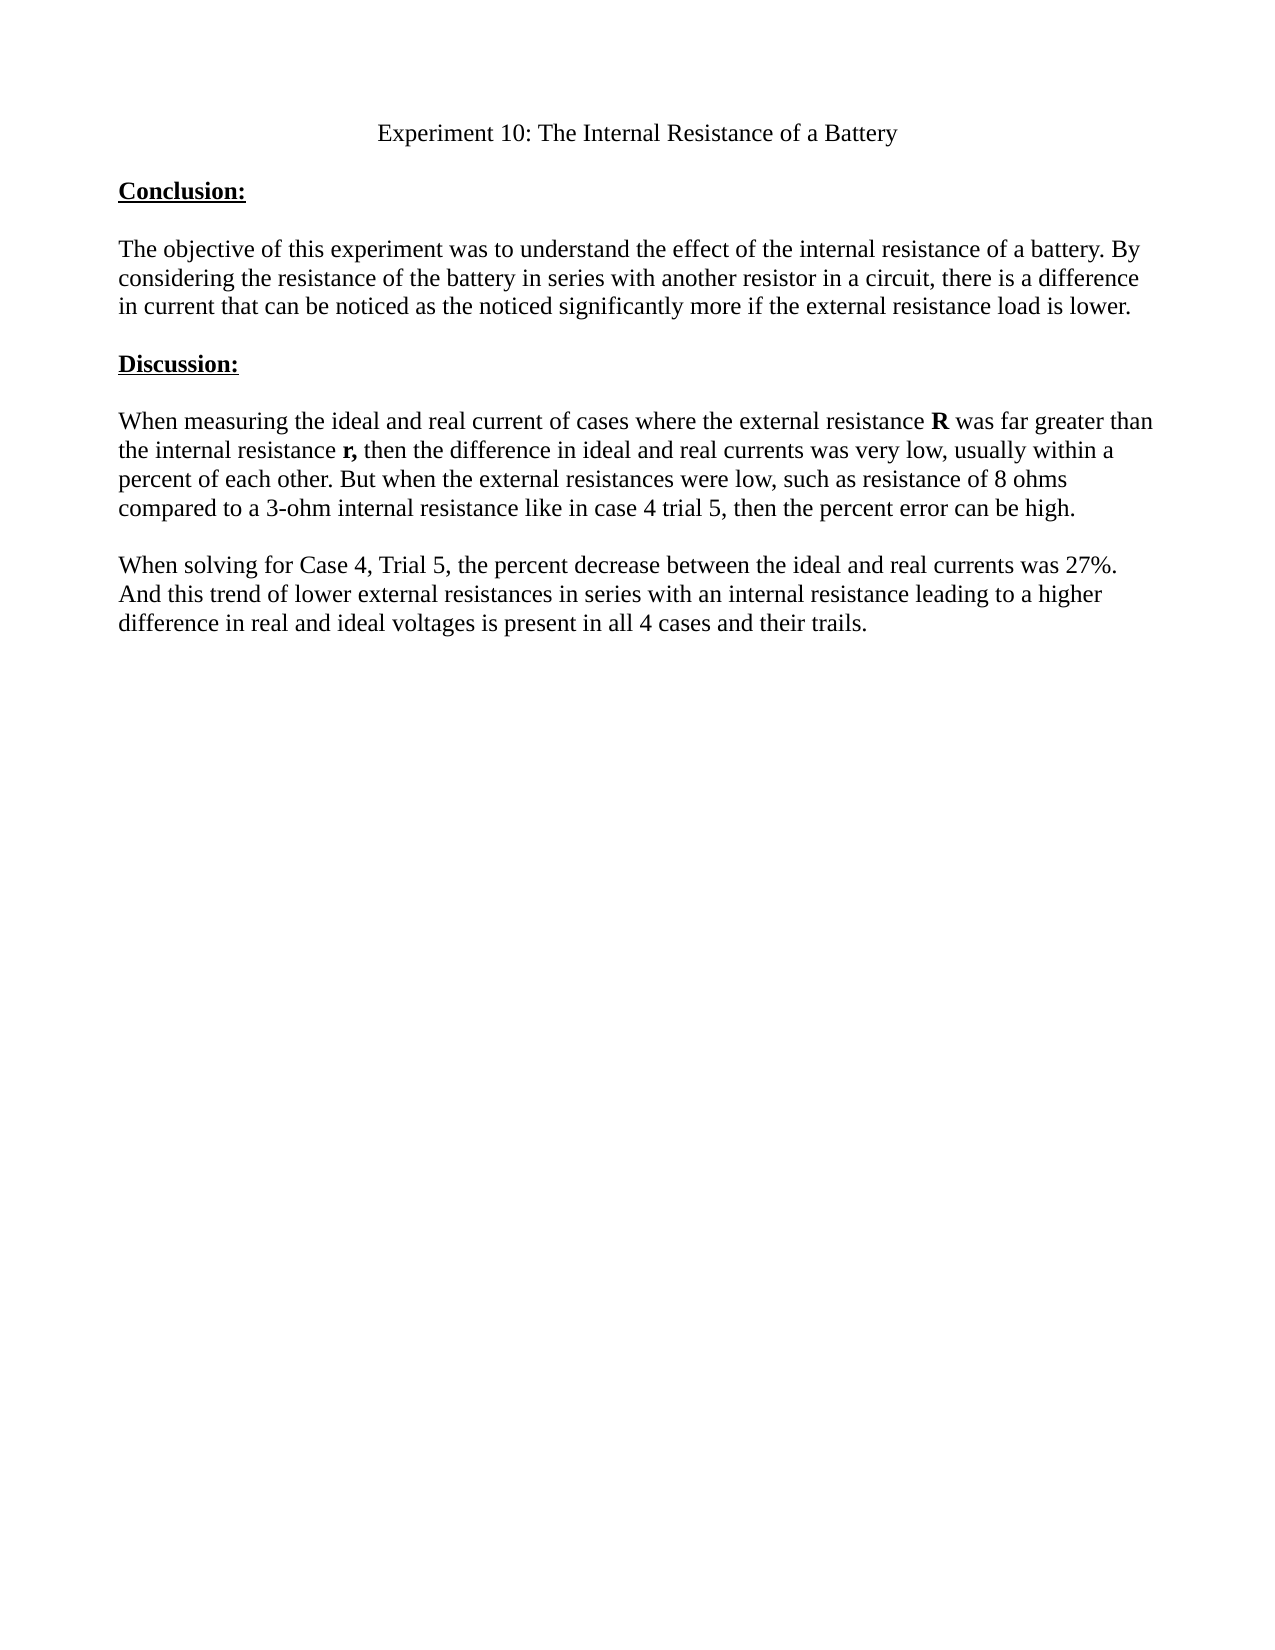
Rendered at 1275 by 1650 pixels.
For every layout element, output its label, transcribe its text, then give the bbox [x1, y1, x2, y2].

text Conclusion: [118, 176, 1157, 205]
text When measuring the ideal and real current of cases where the external resistance R was far greater than the internal resistance r, then the difference in ideal and real currents was very low, usually within a percent of each other. But when the external resistances were low, such as resistance of 8 ohms compared to a 3-ohm internal resistance like in case 4 trial 5, then the percent error can be high. [118, 406, 1157, 521]
text The objective of this experiment was to understand the effect of the internal resistance of a battery. By considering the resistance of the battery in series with another resistor in a circuit, there is a difference in current that can be noticed as the noticed significantly more if the external resistance load is lower. [118, 234, 1157, 320]
text Discussion: [118, 320, 1157, 378]
text When solving for Case 4, Trial 5, the percent decrease between the ideal and real currents was 27%. And this trend of lower external resistances in series with an internal resistance leading to a higher difference in real and ideal voltages is present in all 4 cases and their trails. [118, 550, 1157, 636]
